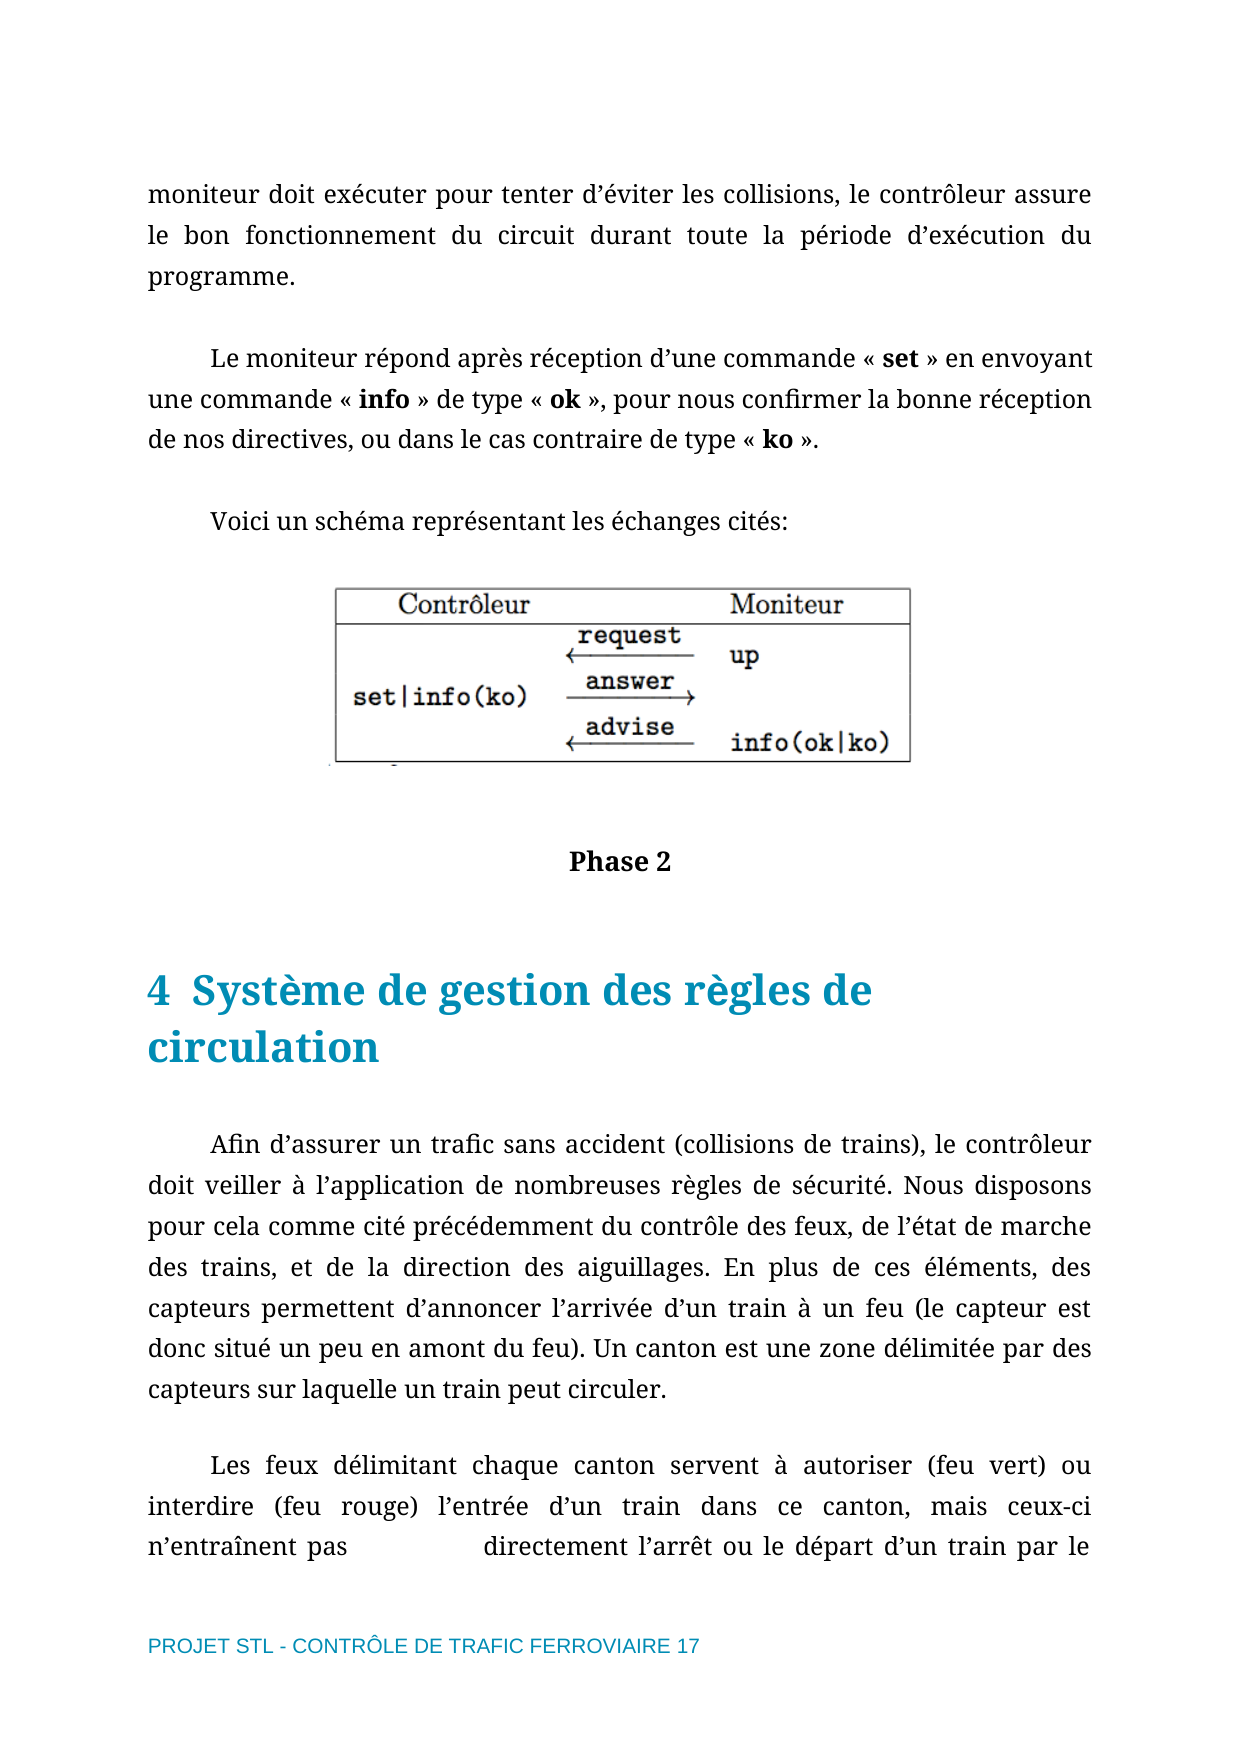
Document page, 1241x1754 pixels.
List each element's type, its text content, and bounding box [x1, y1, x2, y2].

text 4 Système de gestion des règles de circulation [148, 961, 1093, 1074]
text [148, 1447, 1093, 1563]
picture [328, 585, 912, 766]
text Le moniteur répond après réception d’une commande « set » en envoyant une commande « info » de type « ok », pour nous confirmer la bonne réception de nos directives, ou dans le cas contraire de type « ko ». [148, 341, 1093, 456]
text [148, 177, 1093, 293]
text Phase 2 [148, 842, 1093, 879]
text Voici un schéma représentant les échanges cités: [148, 504, 1093, 538]
text Afin d’assurer un trafic sans accident (collisions de trains), le contrôleur doit veiller à l’application de nombreuses règles de sécurité. Nous disposons pour cela comme cité précédemment du contrôle des feux, de l’état de marche des trains, et de la direction des aiguillages. En plus de ces éléments, des capteurs permettent d’annoncer l’arrivée d’un train à un feu (le capteur est donc situé un peu en amont du feu). Un canton est une zone délimitée par des capteurs sur laquelle un train peut circuler. [148, 1127, 1093, 1406]
